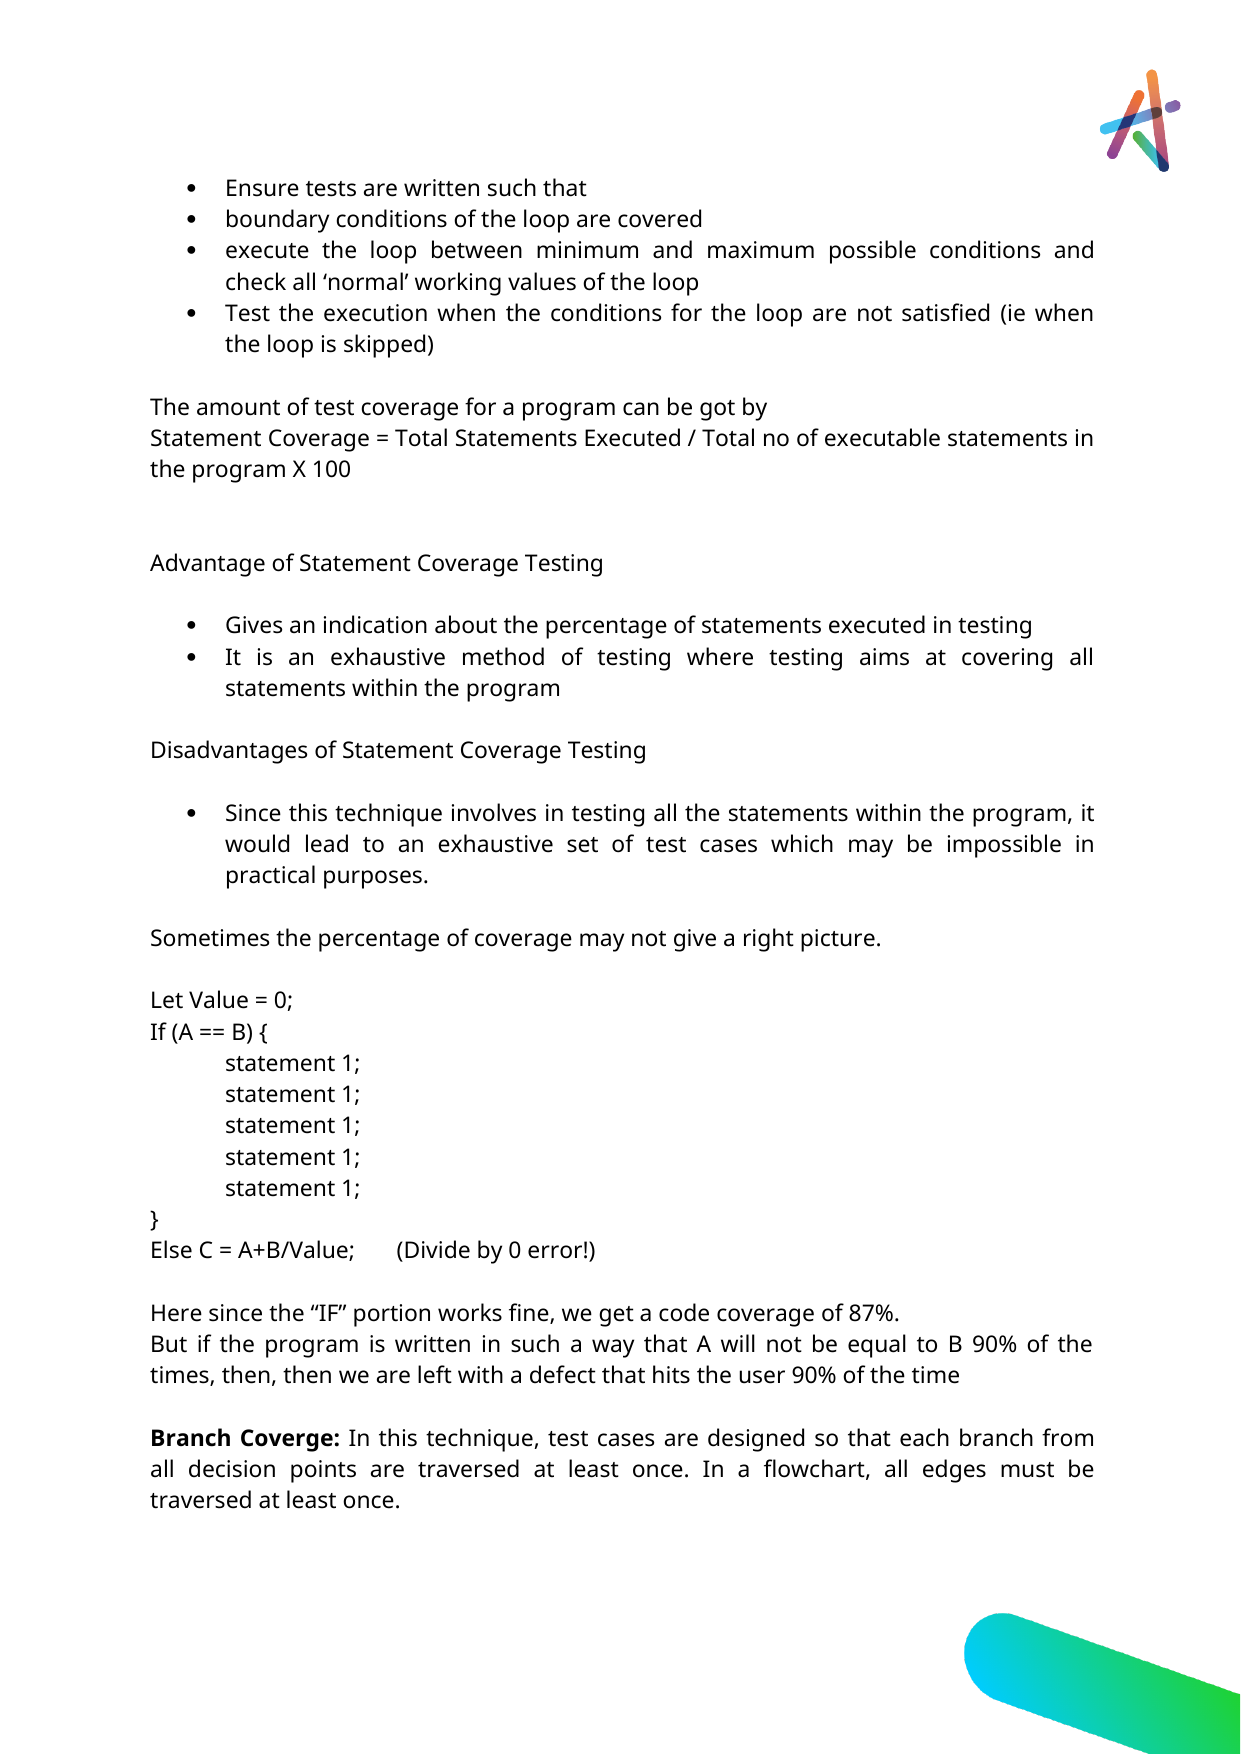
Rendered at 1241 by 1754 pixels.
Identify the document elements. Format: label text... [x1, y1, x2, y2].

list execute the loop between minimum and maximum possible conditions and check all ‘normal’ working values of the loop [187, 234, 1096, 297]
text The amount of test coverage for a program can be got by [150, 391, 1096, 422]
list boundary conditions of the loop are covered [187, 203, 1096, 234]
text Branch Coverge: In this technique, test cases are designed so that each branch from all decision points are traversed at least once. In a flowchart, all edges must be traversed at least once. [150, 1422, 1096, 1516]
list Ensure tests are written such that [187, 172, 1096, 203]
list Since this technique involves in testing all the statements within the program, it would lead to an exhaustive set of test cases which may be impossible in practical purposes. [187, 797, 1096, 891]
picture [1099, 69, 1185, 172]
list It is an exhaustive method of testing where testing aims at covering all statements within the program [187, 641, 1096, 703]
text Let Value = 0; [150, 984, 1096, 1016]
list Test the execution when the conditions for the loop are not satisfied (ie when the loop is skipped) [187, 297, 1096, 359]
text Advantage of Statement Coverage Testing [150, 547, 1096, 578]
text Else C = A+B/Value; (Divide by 0 error!) [150, 1234, 1096, 1266]
text statement 1; [150, 1047, 1096, 1078]
text } [150, 1203, 1096, 1234]
text Disadvantages of Statement Coverage Testing [150, 734, 1096, 766]
text Sometimes the percentage of coverage may not give a right picture. [150, 922, 1096, 953]
text But if the program is written in such a way that A will not be equal to B 90% of the times, then, then we are left with a defect that hits the user 90% of the time [150, 1328, 1096, 1391]
picture [963, 1612, 1241, 1754]
text statement 1; [150, 1078, 1096, 1109]
text statement 1; [150, 1109, 1096, 1141]
text Here since the “IF” portion works fine, we get a code coverage of 87%. [150, 1297, 1096, 1328]
text statement 1; [150, 1172, 1096, 1203]
text statement 1; [150, 1141, 1096, 1172]
list Gives an indication about the percentage of statements executed in testing [187, 609, 1096, 641]
text Statement Coverage = Total Statements Executed / Total no of executable statements in the program X 100 [150, 422, 1096, 484]
text If (A == B) { [150, 1016, 1096, 1047]
